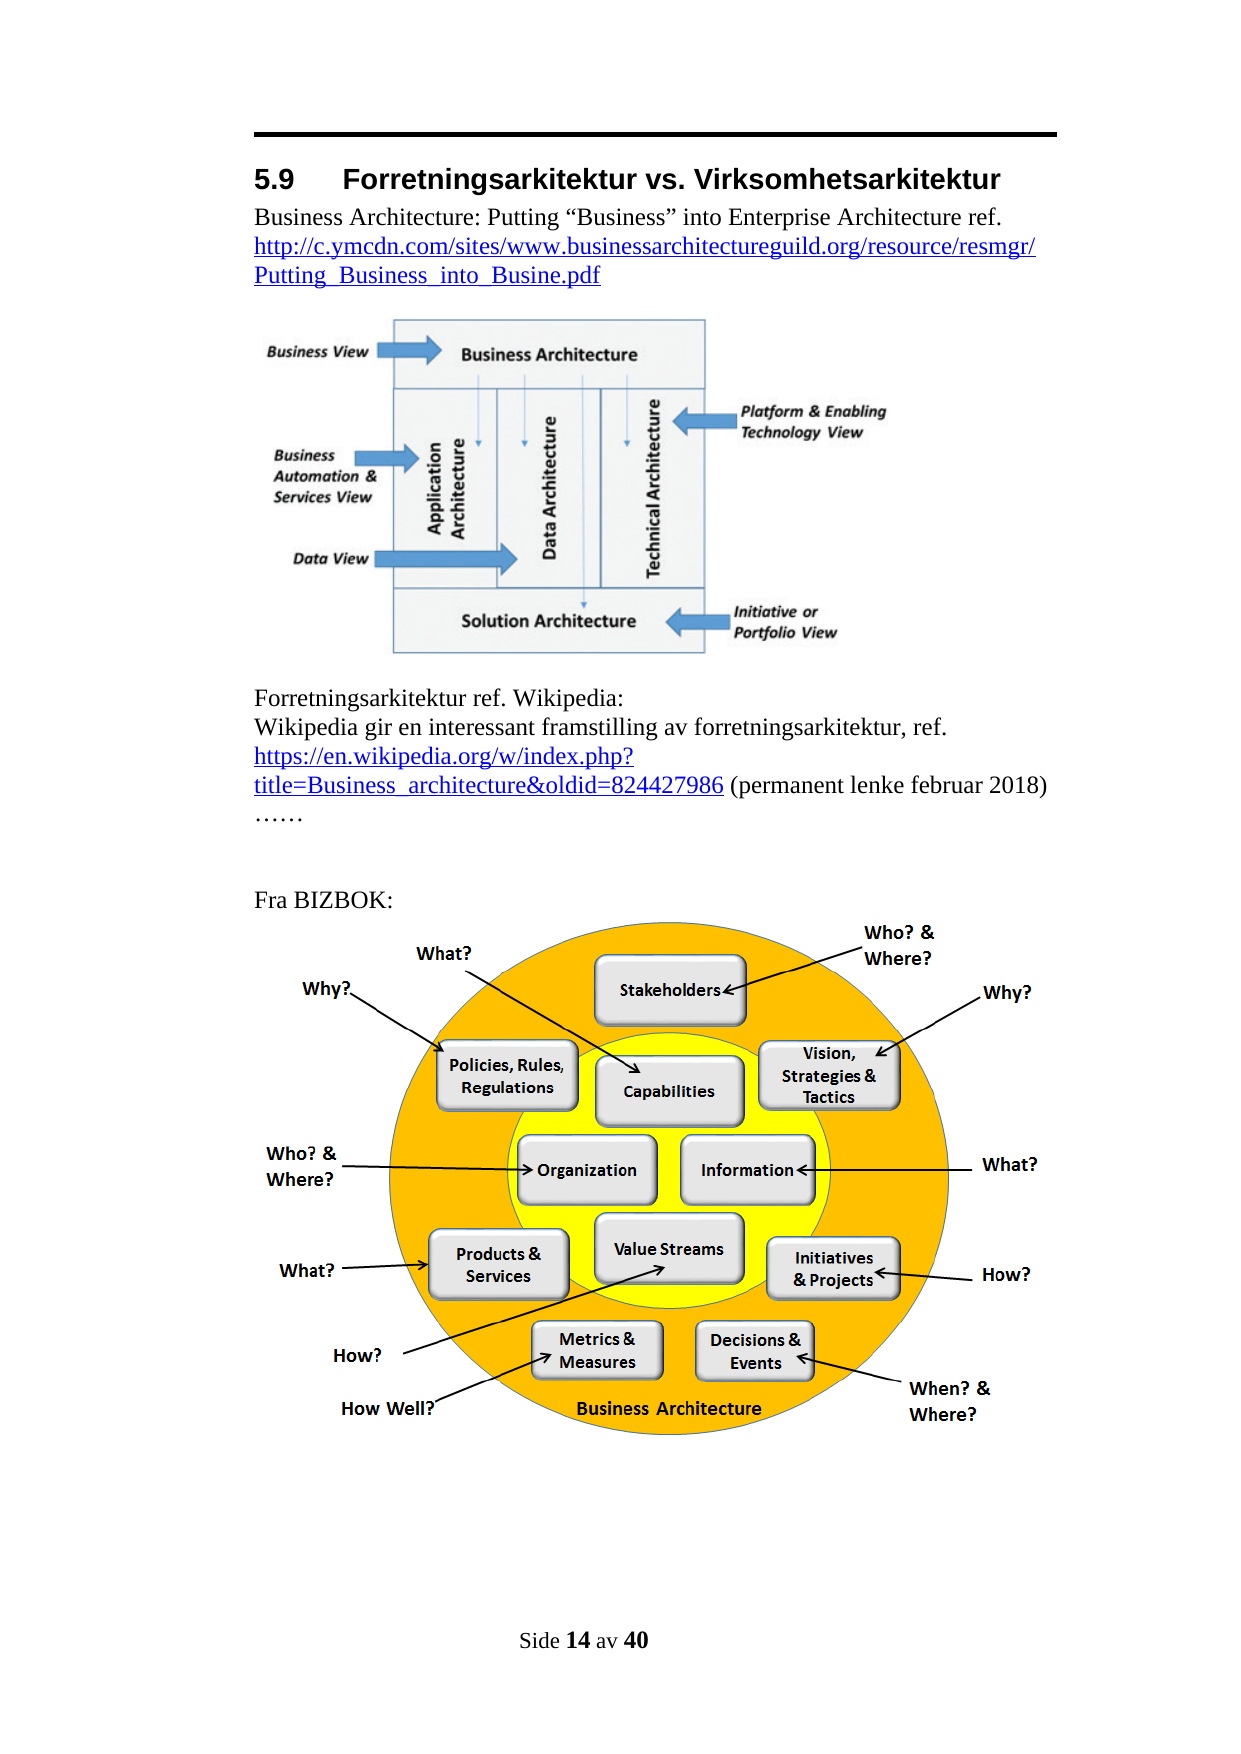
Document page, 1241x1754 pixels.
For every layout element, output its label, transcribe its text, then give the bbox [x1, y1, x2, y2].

subtitle Forretningsarkitektur vs. Virksomhetsarkitektur [254, 162, 1057, 196]
text Wikipedia gir en interessant framstilling av forretningsarkitektur, ref. https://en.wikipedia.org/w/index.php?title=Business_architecture&oldid=824427986 (permanent lenke februar 2018)…… [254, 712, 1057, 827]
text Business Architecture: Putting “Business” into Enterprise Architecture ref. [254, 202, 1057, 231]
text Fra BIZBOK: [254, 885, 1057, 913]
text http://c.ymcdn.com/sites/www.businessarchitectureguild.org/resource/resmgr/Putting_Business_into_Busine.pdf [254, 231, 1057, 288]
text Forretningsarkitektur ref. Wikipedia: [254, 683, 1057, 712]
